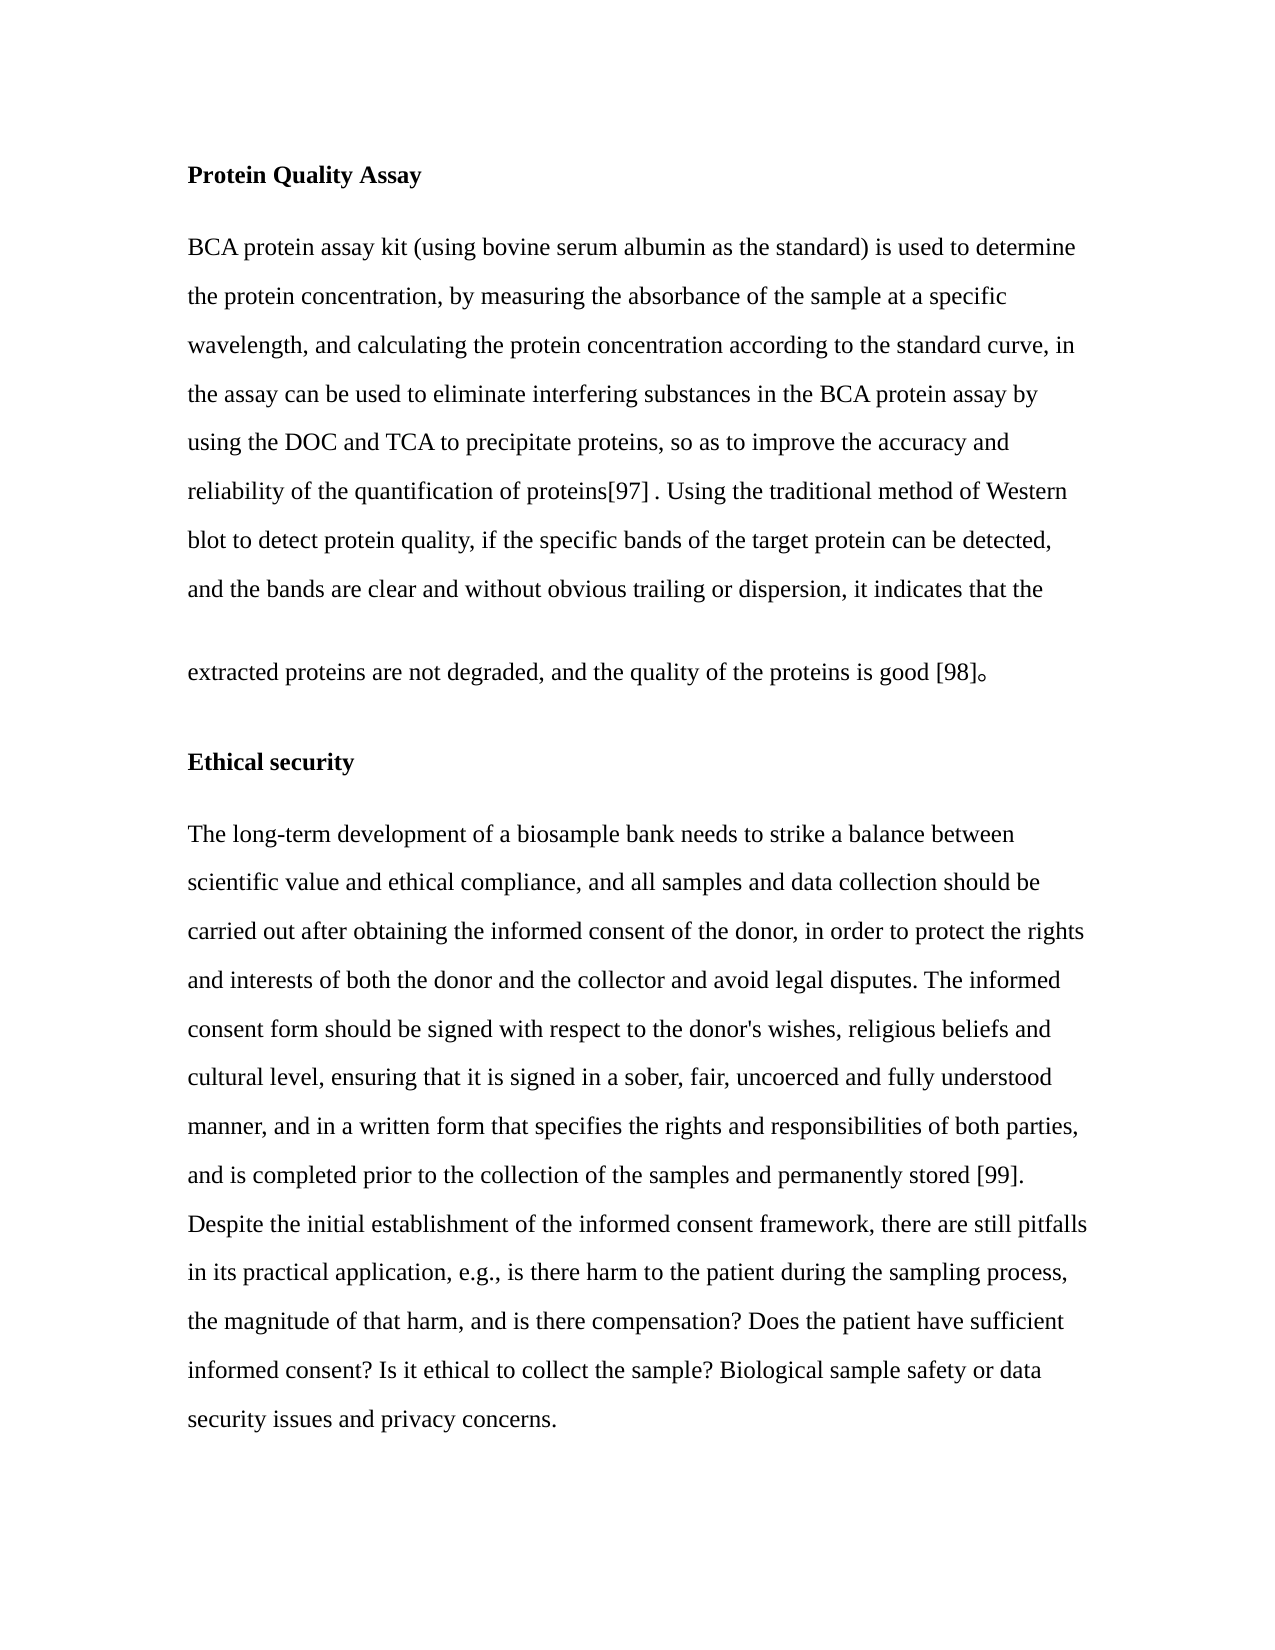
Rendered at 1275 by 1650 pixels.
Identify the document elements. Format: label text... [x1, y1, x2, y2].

text BCA protein assay kit (using bovine serum albumin as the standard) is used to determine the protein concentration, by measuring the absorbance of the sample at a specific wavelength, and calculating the protein concentration according to the standard curve, in the assay can be used to eliminate interfering substances in the BCA protein assay by using the DOC and TCA to precipitate proteins, so as to improve the accuracy and reliability of the quantification of proteins[97] . Using the traditional method of Western blot to detect protein quality, if the specific bands of the target protein can be detected, and the bands are clear and without obvious trailing or dispersion, it indicates that the extracted proteins are not degraded, and the quality of the proteins is good [98]。 [187, 231, 1088, 702]
text Ethical security [187, 745, 1088, 777]
text Protein Quality Assay [187, 159, 1088, 191]
text The long-term development of a biosample bank needs to strike a balance between scientific value and ethical compliance, and all samples and data collection should be carried out after obtaining the informed consent of the donor, in order to protect the rights and interests of both the donor and the collector and avoid legal disputes. The informed consent form should be signed with respect to the donor's wishes, religious beliefs and cultural level, ensuring that it is signed in a sober, fair, uncoerced and fully understood manner, and in a written form that specifies the rights and responsibilities of both parties, and is completed prior to the collection of the samples and permanently stored [99]. Despite the initial establishment of the informed consent framework, there are still pitfalls in its practical application, e.g., is there harm to the patient during the sampling process, the magnitude of that harm, and is there compensation? Does the patient have sufficient informed consent? Is it ethical to collect the sample? Biological sample safety or data security issues and privacy concerns. [187, 817, 1088, 1434]
